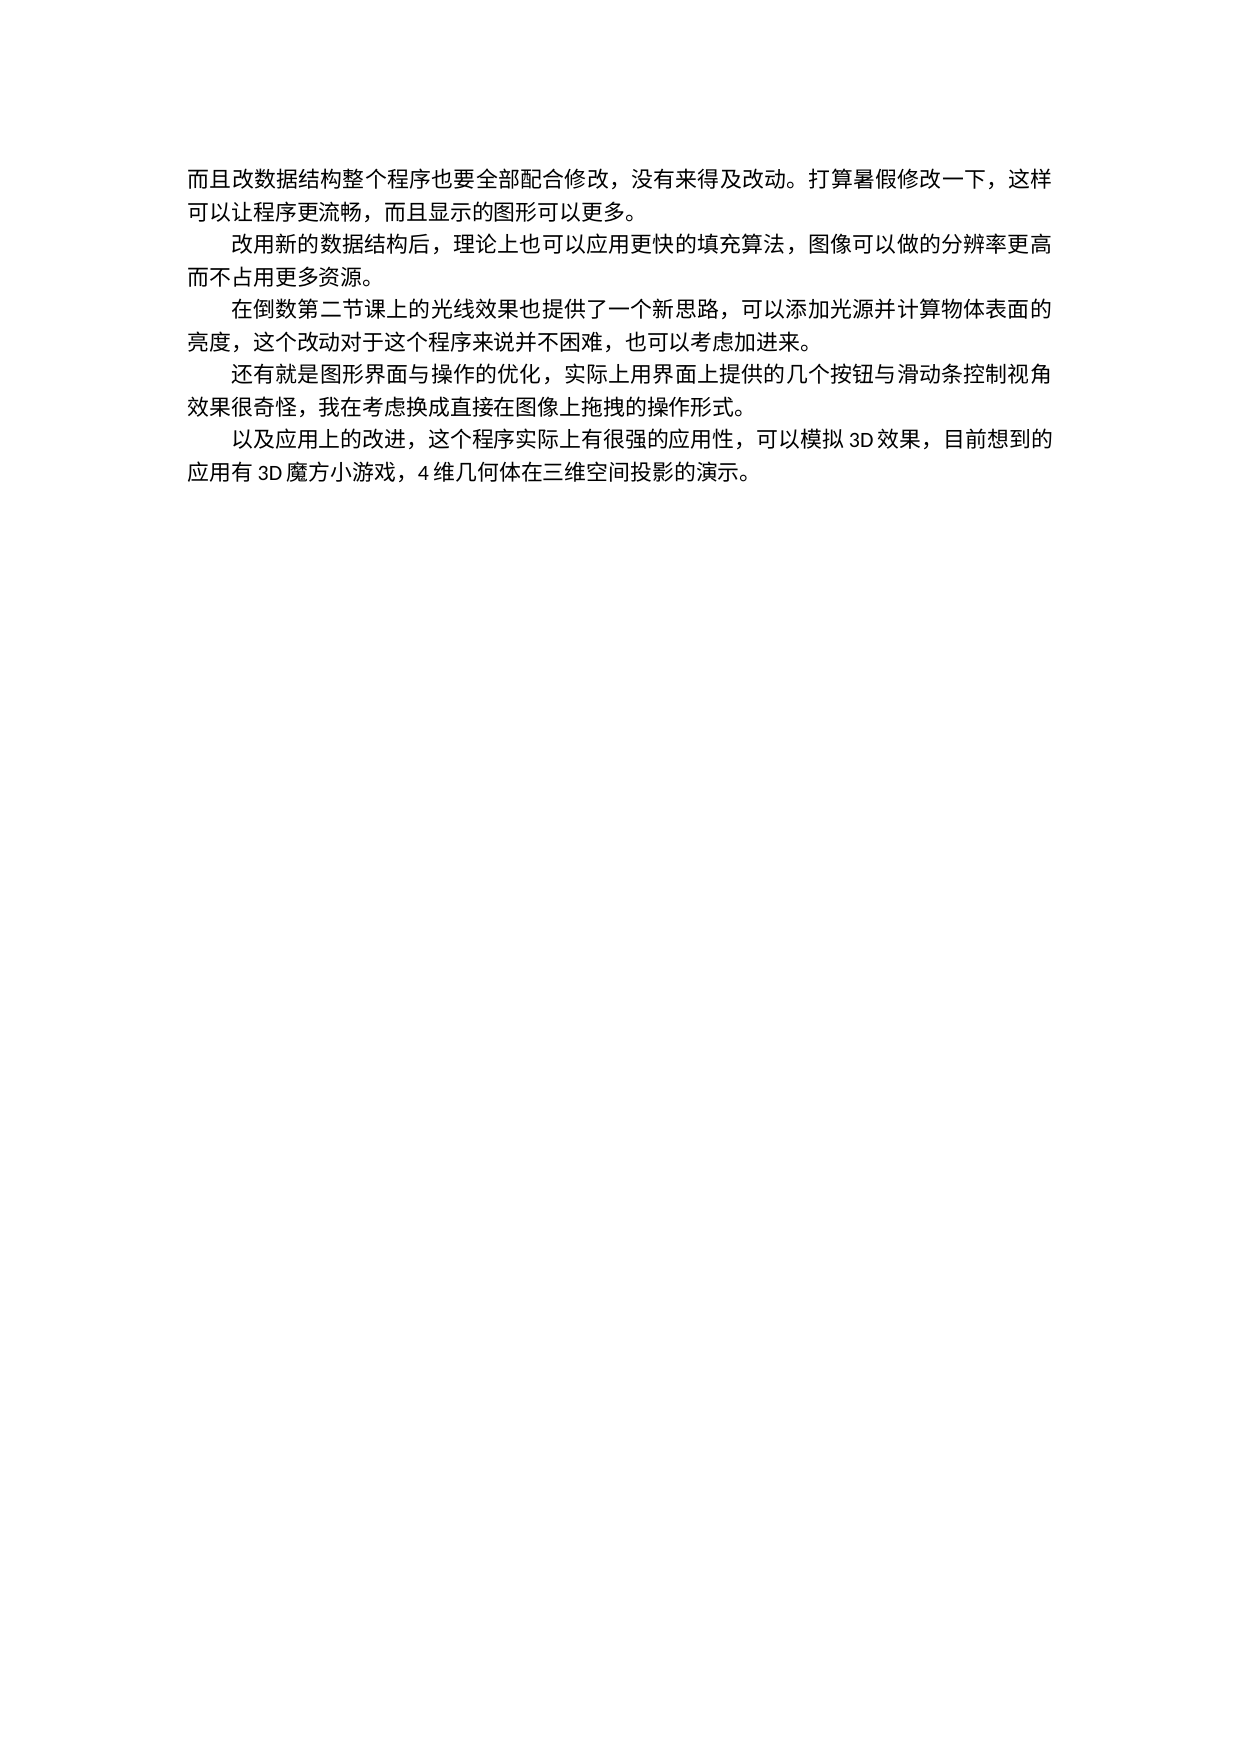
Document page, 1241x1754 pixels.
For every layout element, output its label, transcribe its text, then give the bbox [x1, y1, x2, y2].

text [187, 162, 1053, 227]
text 以及应用上的改进，这个程序实际上有很强的应用性，可以模拟3D效果，目前想到的应用有3D魔方小游戏，4维几何体在三维空间投影的演示。 [187, 422, 1053, 487]
text 还有就是图形界面与操作的优化，实际上用界面上提供的几个按钮与滑动条控制视角效果很奇怪，我在考虑换成直接在图像上拖拽的操作形式。 [187, 357, 1053, 422]
text 改用新的数据结构后，理论上也可以应用更快的填充算法，图像可以做的分辨率更高而不占用更多资源。 [187, 227, 1053, 292]
text 在倒数第二节课上的光线效果也提供了一个新思路，可以添加光源并计算物体表面的亮度，这个改动对于这个程序来说并不困难，也可以考虑加进来。 [187, 292, 1053, 357]
